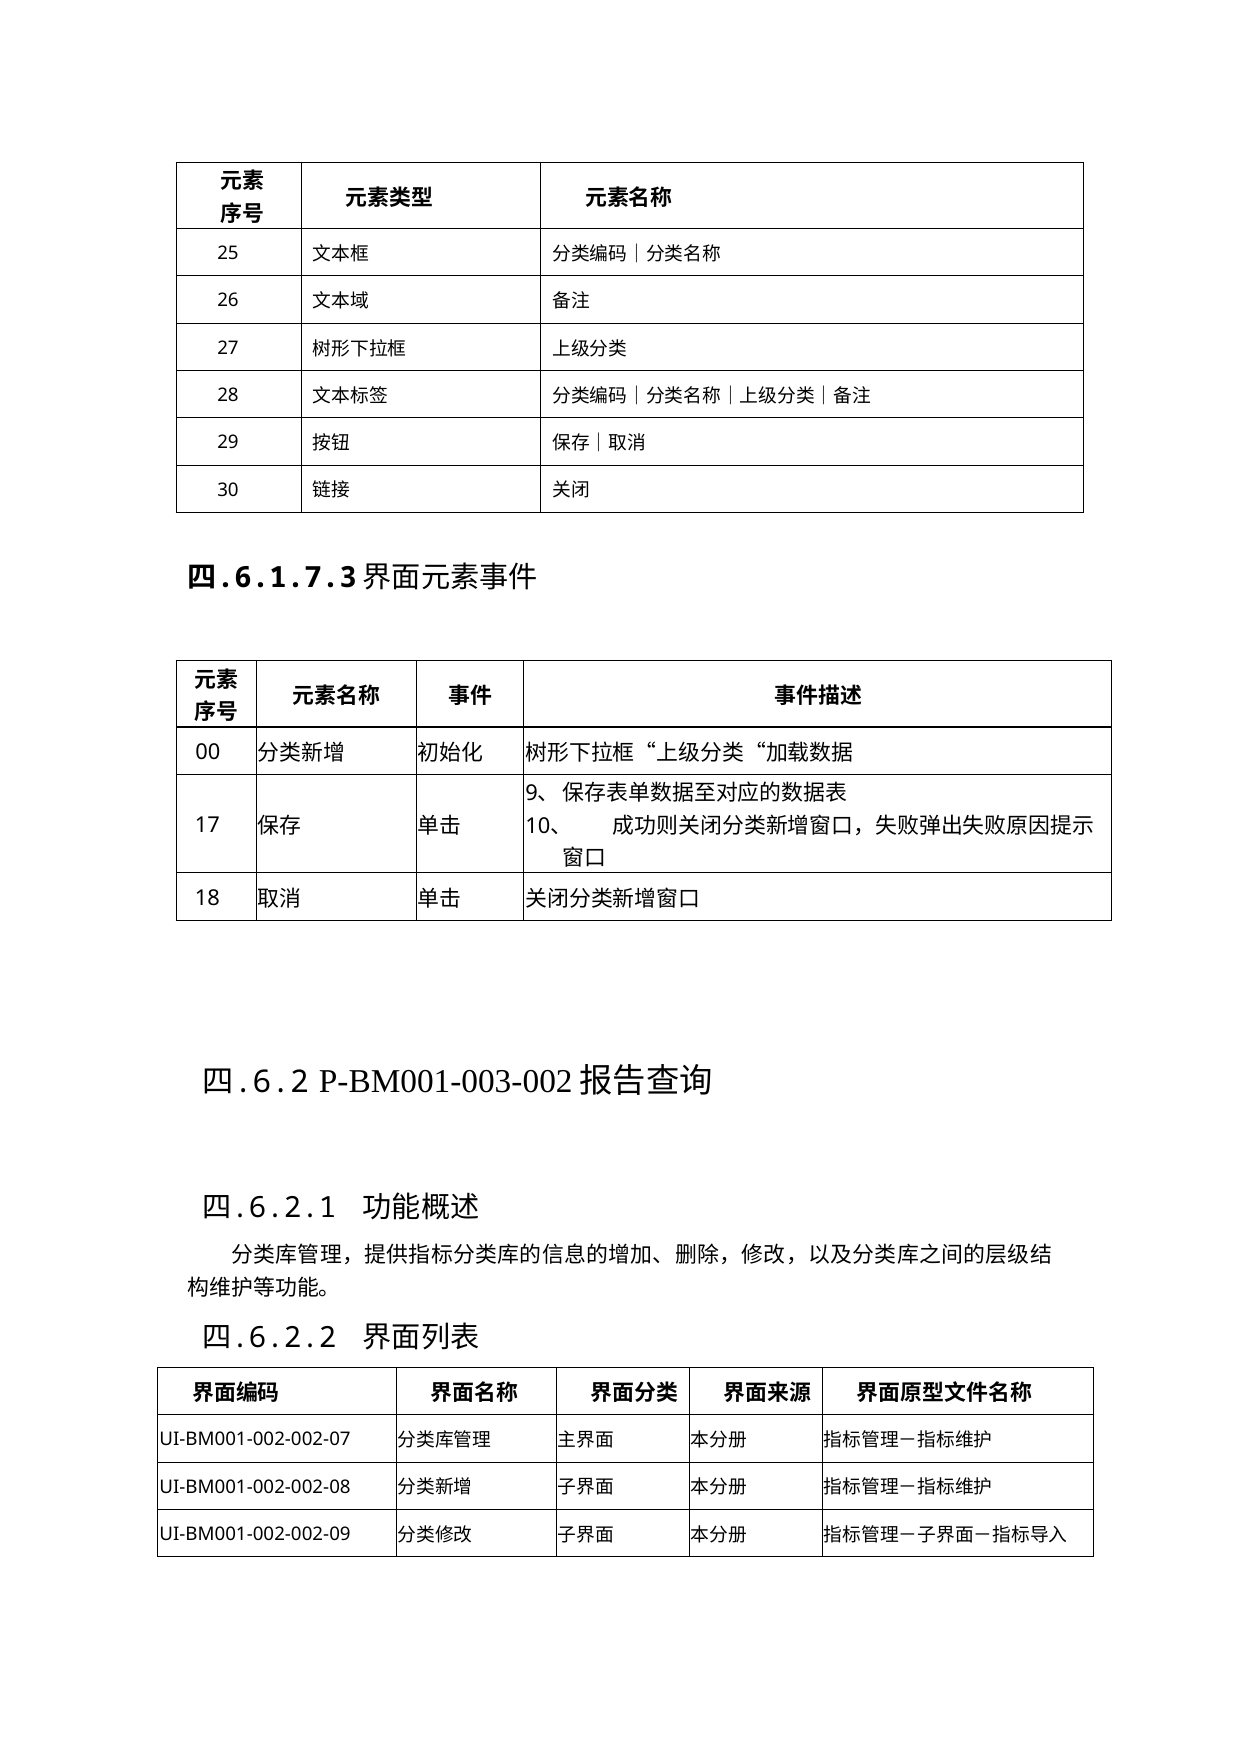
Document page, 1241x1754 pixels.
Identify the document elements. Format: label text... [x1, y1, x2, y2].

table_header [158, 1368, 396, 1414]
subtitle 界面元素事件 [187, 542, 1053, 607]
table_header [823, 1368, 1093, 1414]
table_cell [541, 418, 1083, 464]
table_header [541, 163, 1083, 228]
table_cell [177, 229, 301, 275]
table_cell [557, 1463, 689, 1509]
subtitle 界面列表 [187, 1302, 1053, 1367]
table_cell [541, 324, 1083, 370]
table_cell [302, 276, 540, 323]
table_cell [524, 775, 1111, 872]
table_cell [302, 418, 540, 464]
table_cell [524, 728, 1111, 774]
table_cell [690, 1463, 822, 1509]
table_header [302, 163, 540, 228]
subtitle 功能概述 [187, 1172, 1053, 1237]
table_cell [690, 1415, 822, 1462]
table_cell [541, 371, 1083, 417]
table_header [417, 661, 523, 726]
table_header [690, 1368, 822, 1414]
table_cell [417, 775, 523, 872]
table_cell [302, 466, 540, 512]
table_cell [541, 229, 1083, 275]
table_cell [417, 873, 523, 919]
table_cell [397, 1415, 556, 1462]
text 分类库管理，提供指标分类库的信息的增加、删除，修改，以及分类库之间的层级结构维护等功能。 [187, 1237, 1053, 1302]
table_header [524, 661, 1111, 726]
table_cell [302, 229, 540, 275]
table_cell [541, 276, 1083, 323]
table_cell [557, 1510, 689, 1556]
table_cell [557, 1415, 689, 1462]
subtitle P-BM001-003-002报告查询 [202, 1045, 1053, 1110]
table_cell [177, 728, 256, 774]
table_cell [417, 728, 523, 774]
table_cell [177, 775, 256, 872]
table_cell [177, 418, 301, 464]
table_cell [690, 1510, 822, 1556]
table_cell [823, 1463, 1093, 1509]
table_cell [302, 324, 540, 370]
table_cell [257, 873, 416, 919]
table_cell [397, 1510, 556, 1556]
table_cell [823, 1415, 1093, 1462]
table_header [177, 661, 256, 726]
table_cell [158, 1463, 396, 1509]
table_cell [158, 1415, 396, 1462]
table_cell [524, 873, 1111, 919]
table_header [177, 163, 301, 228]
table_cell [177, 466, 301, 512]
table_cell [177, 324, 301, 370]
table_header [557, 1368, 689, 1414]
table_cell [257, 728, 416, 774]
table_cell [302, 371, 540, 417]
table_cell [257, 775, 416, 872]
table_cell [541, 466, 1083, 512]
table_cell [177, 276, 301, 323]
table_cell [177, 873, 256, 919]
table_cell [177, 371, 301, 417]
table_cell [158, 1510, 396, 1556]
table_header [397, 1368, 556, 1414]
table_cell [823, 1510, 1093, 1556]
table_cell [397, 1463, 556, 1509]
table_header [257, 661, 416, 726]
